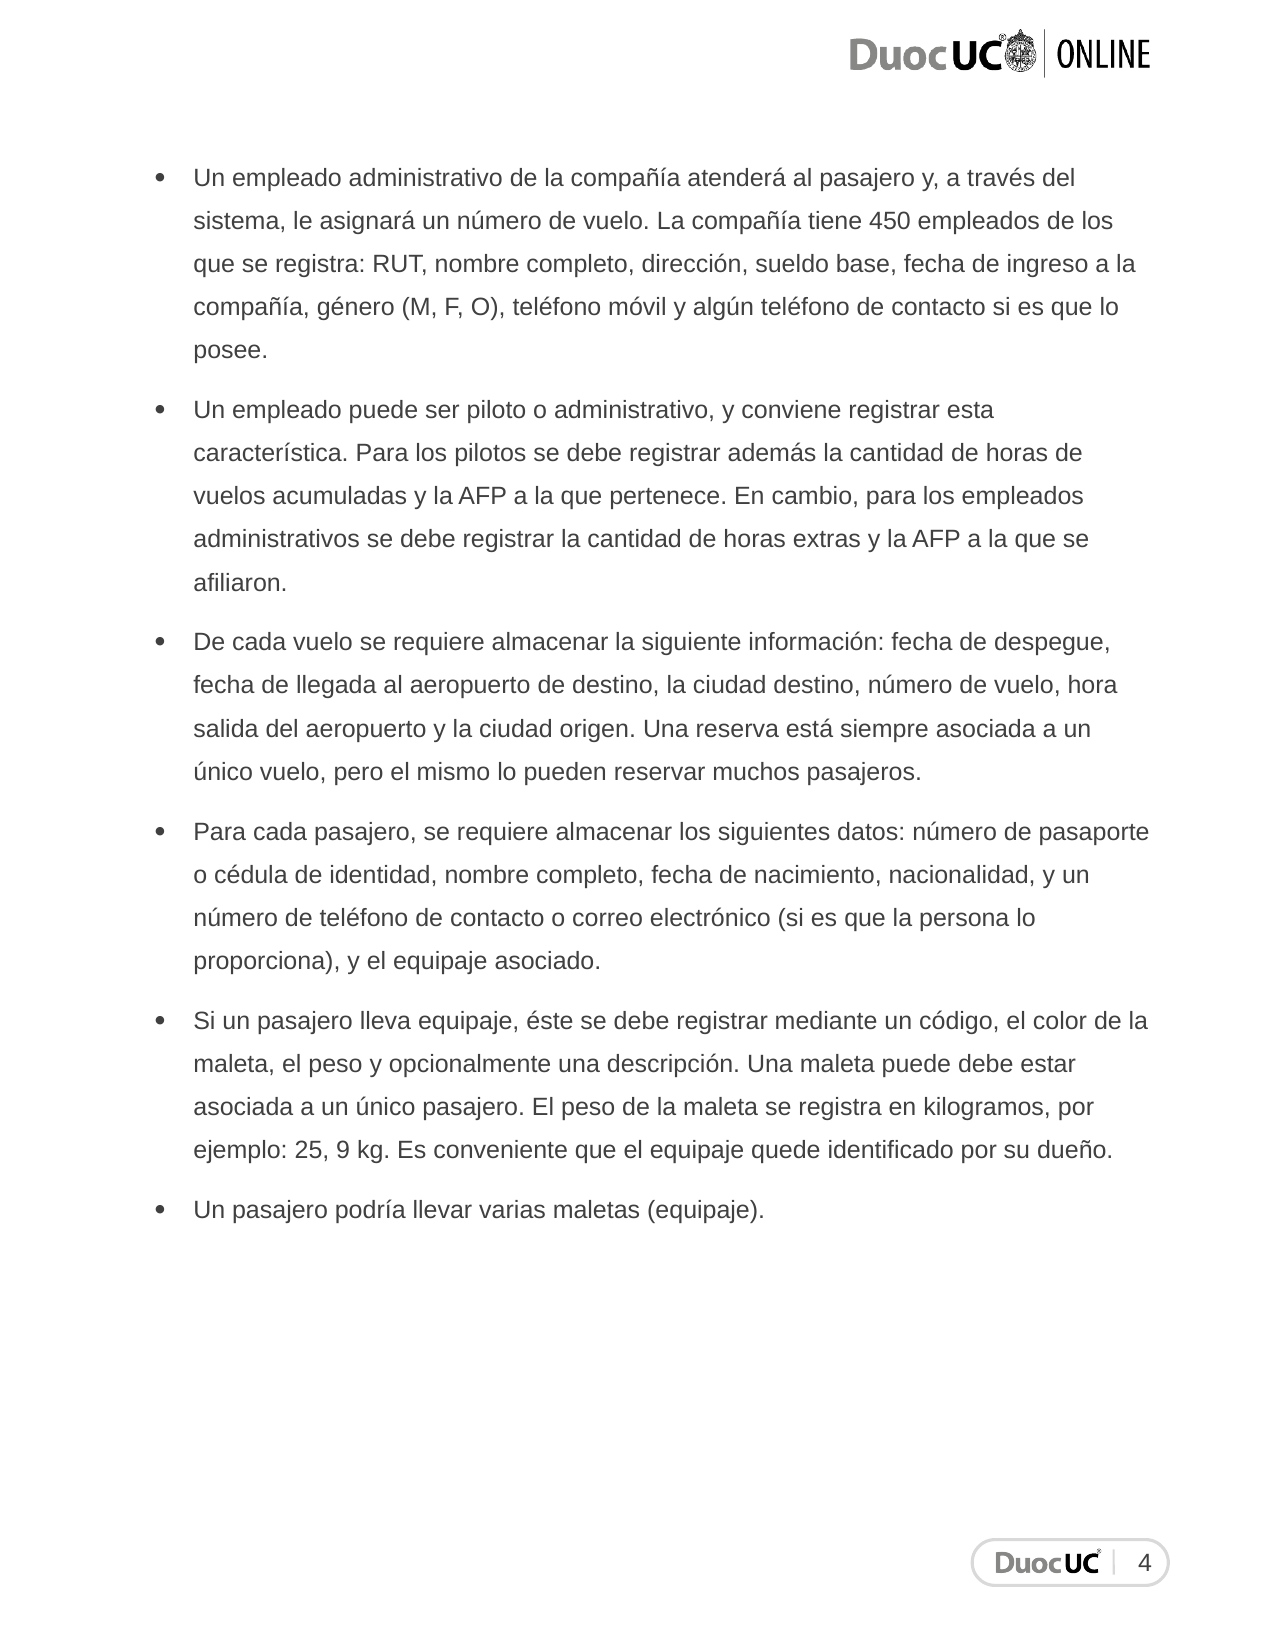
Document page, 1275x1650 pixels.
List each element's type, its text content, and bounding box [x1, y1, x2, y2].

list Un pasajero podría llevar varias maletas (equipaje). [156, 1195, 1152, 1224]
list Si un pasajero lleva equipaje, éste se debe registrar mediante un código, el color de la maleta, el peso y opcionalmente una descripción. Una maleta puede debe estar asociada a un único pasajero. El peso de la maleta se registra en kilogramos, por ejemplo: 25, 9 kg. Es conveniente que el equipaje quede identificado por su dueño. [156, 1006, 1152, 1164]
list Un empleado puede ser piloto o administrativo, y conviene registrar esta característica. Para los pilotos se debe registrar además la cantidad de horas de vuelos acumuladas y la AFP a la que pertenece. En cambio, para los empleados administrativos se debe registrar la cantidad de horas extras y la AFP a la que se afiliaron. [156, 395, 1152, 596]
picture [982, 1542, 1115, 1583]
list De cada vuelo se requiere almacenar la siguiente información: fecha de despegue, fecha de llegada al aeropuerto de destino, la ciudad destino, número de vuelo, hora salida del aeropuerto y la ciudad origen. Una reserva está siempre asociada a un único vuelo, pero el mismo lo pueden reservar muchos pasajeros. [156, 627, 1152, 786]
list Un empleado administrativo de la compañía atenderá al pasajero y, a través del sistema, le asignará un número de vuelo. La compañía tiene 450 empleados de los que se registra: RUT, nombre completo, dirección, sueldo base, fecha de ingreso a la compañía, género (M, F, O), teléfono móvil y algún teléfono de contacto si es que lo posee. [156, 162, 1152, 364]
list Para cada pasajero, se requiere almacenar los siguientes datos: número de pasaporte o cédula de identidad, nombre completo, fecha de nacimiento, nacionalidad, y un número de teléfono de contacto o correo electrónico (si es que la persona lo proporciona), y el equipaje asociado. [156, 817, 1152, 975]
picture [830, 3, 1170, 96]
